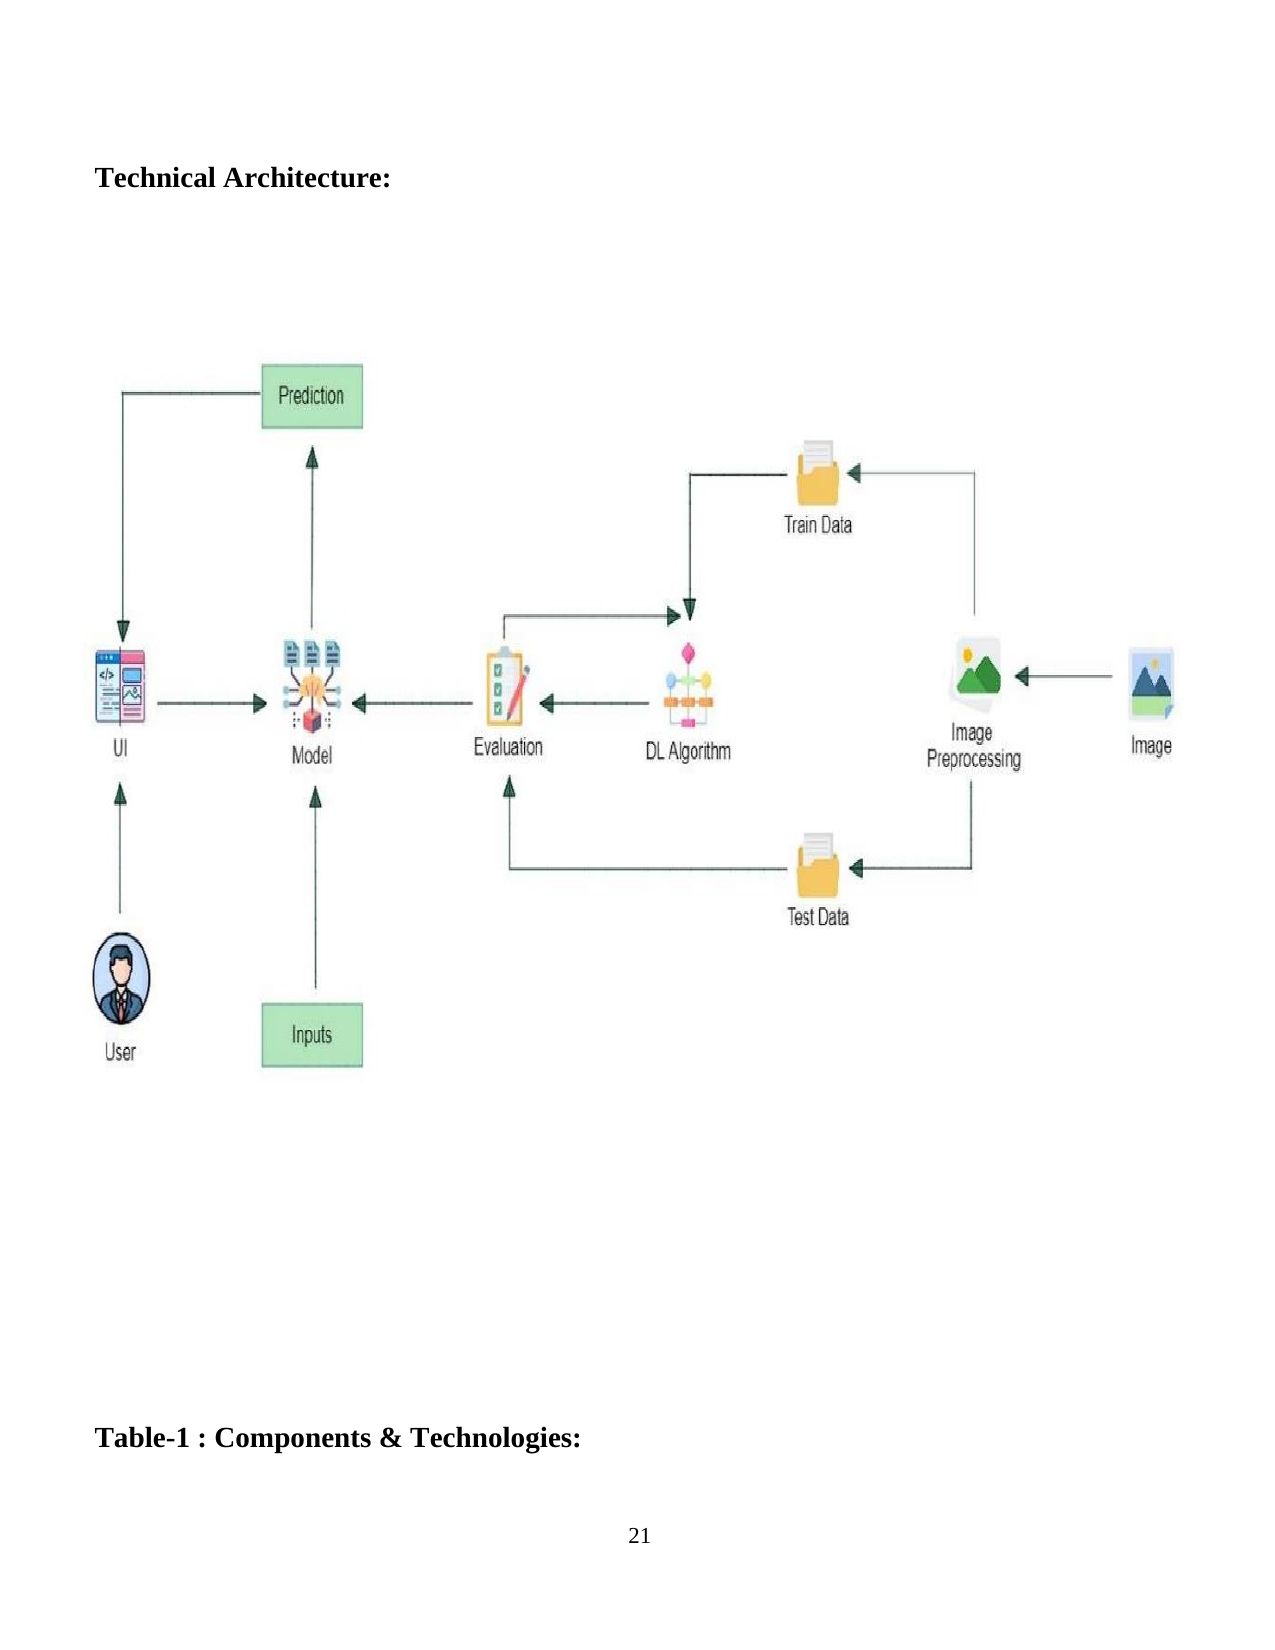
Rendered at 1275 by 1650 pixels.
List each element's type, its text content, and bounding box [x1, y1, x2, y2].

picture [82, 347, 1184, 1085]
text Table-1 : Components & Technologies: [94, 1420, 1183, 1454]
text Technical Architecture: [94, 161, 1183, 194]
